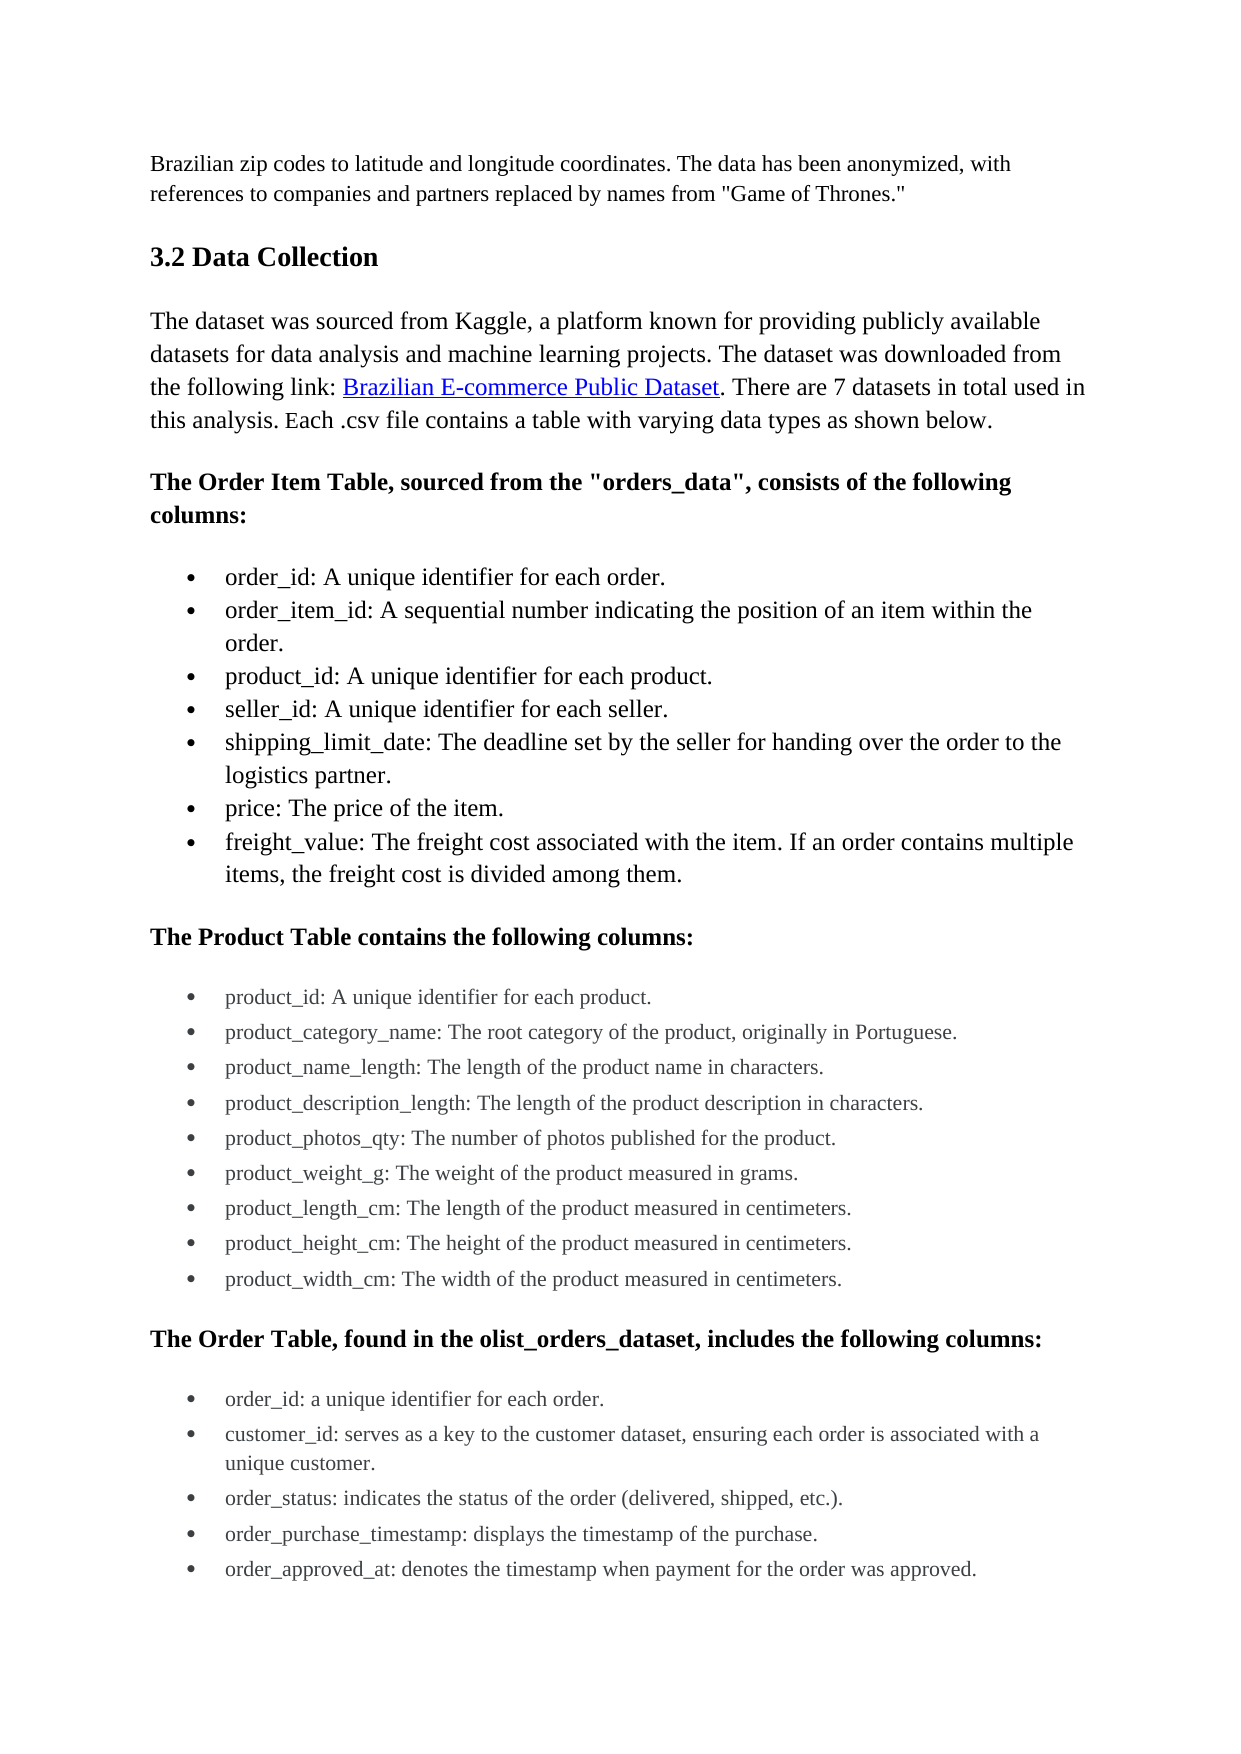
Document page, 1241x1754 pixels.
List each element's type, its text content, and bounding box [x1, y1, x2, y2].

text The dataset was sourced from Kaggle, a platform known for providing publicly available datasets for data analysis and machine learning projects. The dataset was downloaded from the following link: Brazilian E-commerce Public Dataset. There are 7 datasets in total used in this analysis. Each .csv file contains a table with varying data types as shown below. [150, 306, 1090, 434]
list order_purchase_timestamp: displays the timestamp of the purchase. [187, 1521, 1090, 1546]
list product_photos_qty: The number of photos published for the product. [187, 1125, 1090, 1150]
list order_id: a unique identifier for each order. [187, 1386, 1090, 1411]
list product_id: A unique identifier for each product. [187, 661, 1090, 690]
list product_category_name: The root category of the product, originally in Portuguese. [187, 1019, 1090, 1044]
list order_id: A unique identifier for each order. [187, 562, 1090, 591]
list product_weight_g: The weight of the product measured in grams. [187, 1160, 1090, 1185]
text The Order Item Table, sourced from the "orders_data", consists of the following columns: [150, 467, 1090, 529]
text 3.2 Data Collection [150, 239, 1090, 272]
list seller_id: A unique identifier for each seller. [187, 694, 1090, 723]
list shipping_limit_date: The deadline set by the seller for handing over the order to the logistics partner. [187, 727, 1090, 789]
list product_description_length: The length of the product description in characters. [187, 1089, 1090, 1115]
list product_id: A unique identifier for each product. [187, 984, 1090, 1009]
list order_approved_at: denotes the timestamp when payment for the order was approved. [187, 1556, 1090, 1581]
list product_width_cm: The width of the product measured in centimeters. [187, 1266, 1090, 1291]
list price: The price of the item. [187, 793, 1090, 822]
list product_name_length: The length of the product name in characters. [187, 1054, 1090, 1079]
list customer_id: serves as a key to the customer dataset, ensuring each order is associated with a unique customer. [187, 1421, 1090, 1475]
list product_height_cm: The height of the product measured in centimeters. [187, 1230, 1090, 1256]
list freight_value: The freight cost associated with the item. If an order contains multiple items, the freight cost is divided among them. [187, 827, 1090, 888]
list order_item_id: A sequential number indicating the position of an item within the order. [187, 595, 1090, 657]
text The Order Table, found in the olist_orders_dataset, includes the following columns: [150, 1324, 1090, 1352]
list order_status: indicates the status of the order (delivered, shipped, etc.). [187, 1485, 1090, 1511]
text The Product Table contains the following columns: [150, 922, 1090, 951]
list product_length_cm: The length of the product measured in centimeters. [187, 1195, 1090, 1220]
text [150, 150, 1090, 207]
